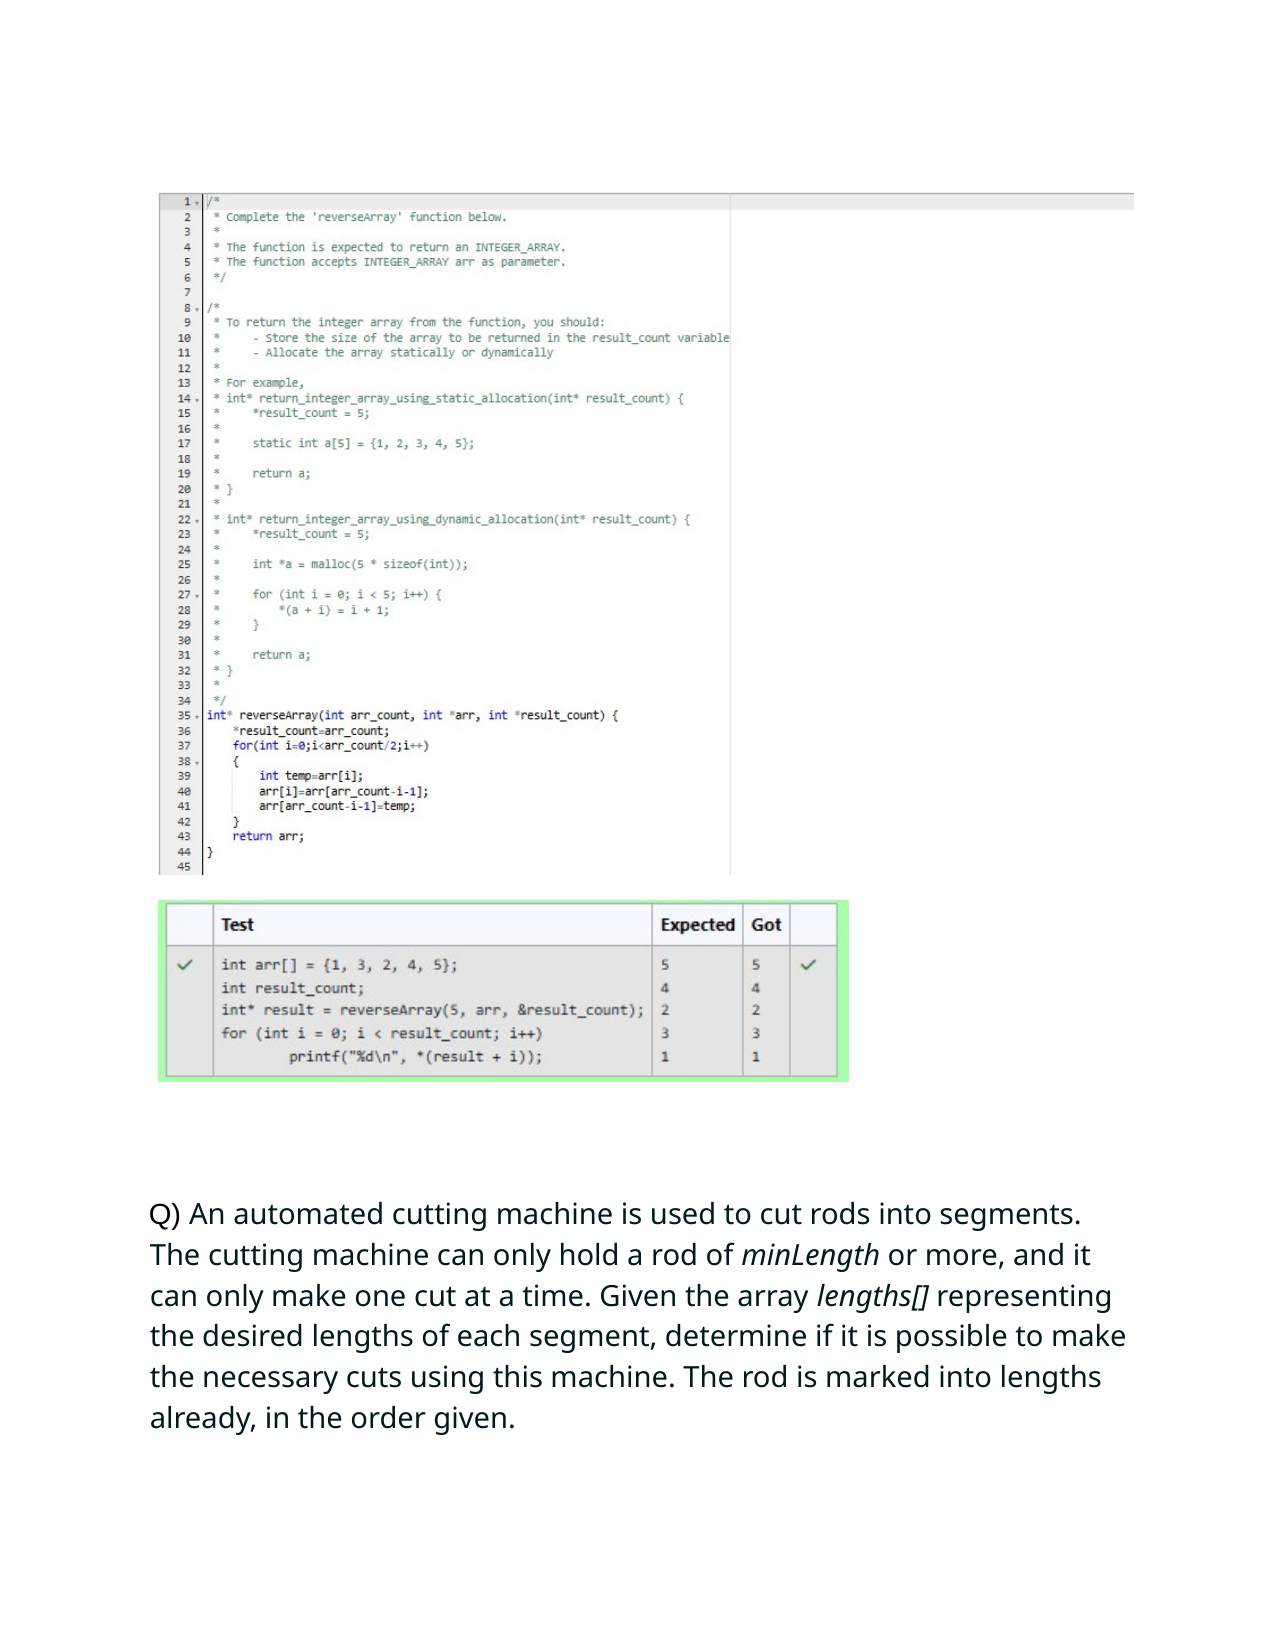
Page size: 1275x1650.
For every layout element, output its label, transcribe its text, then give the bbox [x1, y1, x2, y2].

picture [158, 900, 849, 1082]
text Q) An automated cutting machine is used to cut rods into segments. The cutting machine can only hold a rod of minLength or more, and it can only make one cut at a time. Given the array lengths[] representing the desired lengths of each segment, determine if it is possible to make the necessary cuts using this machine. The rod is marked into lengths already, in the order given. [148, 1193, 1129, 1437]
picture [158, 192, 1134, 875]
